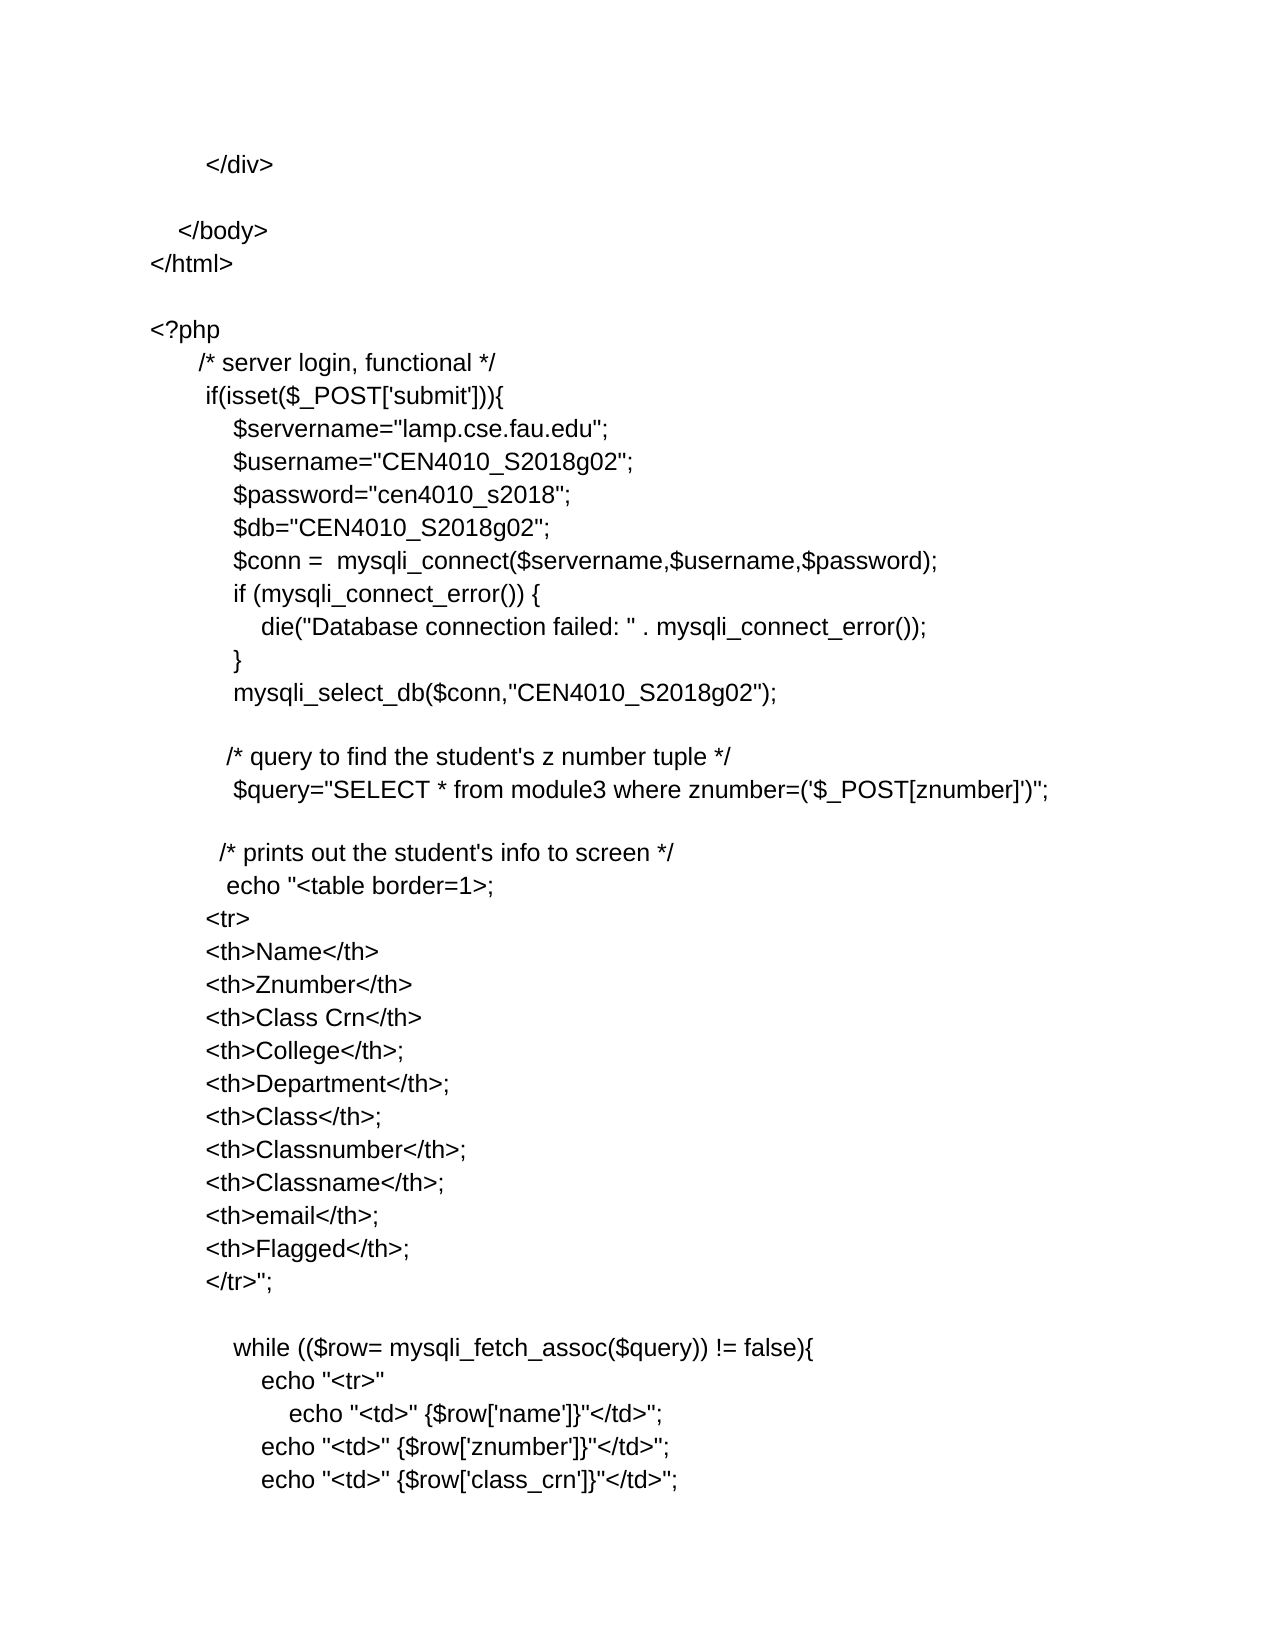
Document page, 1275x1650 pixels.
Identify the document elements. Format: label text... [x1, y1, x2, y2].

text } [150, 645, 1125, 674]
text <th>email</th>; [150, 1201, 1125, 1230]
text <th>Class Crn</th> [150, 1003, 1125, 1032]
text <th>Class</th>; [150, 1102, 1125, 1131]
text while (($row= mysqli_fetch_assoc($query)) != false){ [150, 1333, 1125, 1362]
text </tr>"; [150, 1267, 1125, 1296]
text <tr> [150, 904, 1125, 933]
text $query="SELECT * from module3 where znumber=('$_POST[znumber]')"; [150, 774, 1125, 803]
text $servername="lamp.cse.fau.edu"; [150, 414, 1125, 443]
text </div> [150, 150, 1125, 179]
text echo "<td>" {$row['name']}"</td>"; [150, 1399, 1125, 1428]
text echo "<td>" {$row['znumber']}"</td>"; [150, 1432, 1125, 1461]
text mysqli_select_db($conn,"CEN4010_S2018g02"); [150, 678, 1125, 707]
text /* prints out the student's info to screen */ [150, 838, 1125, 867]
text <th>Classnumber</th>; [150, 1135, 1125, 1164]
text <th>Flagged</th>; [150, 1234, 1125, 1263]
text <th>Department</th>; [150, 1069, 1125, 1098]
text /* server login, functional */ [150, 348, 1125, 377]
text </body> [150, 216, 1125, 245]
text $password="cen4010_s2018"; [150, 480, 1125, 509]
text $db="CEN4010_S2018g02"; [150, 513, 1125, 542]
text $conn = mysqli_connect($servername,$username,$password); [150, 546, 1125, 575]
text <th>Classname</th>; [150, 1168, 1125, 1197]
text if (mysqli_connect_error()) { [150, 579, 1125, 608]
text <th>Name</th> [150, 937, 1125, 966]
text <?php [150, 315, 1125, 344]
text if(isset($_POST['submit'])){ [150, 381, 1125, 410]
text echo "<td>" {$row['class_crn']}"</td>"; [150, 1465, 1125, 1494]
text echo "<table border=1>; [150, 871, 1125, 899]
text echo "<tr>" [150, 1366, 1125, 1395]
text /* query to find the student's z number tuple */ [150, 742, 1125, 770]
text $username="CEN4010_S2018g02"; [150, 447, 1125, 476]
text <th>Znumber</th> [150, 970, 1125, 999]
text die("Database connection failed: " . mysqli_connect_error()); [150, 612, 1125, 641]
text </html> [150, 249, 1125, 278]
text <th>College</th>; [150, 1036, 1125, 1065]
